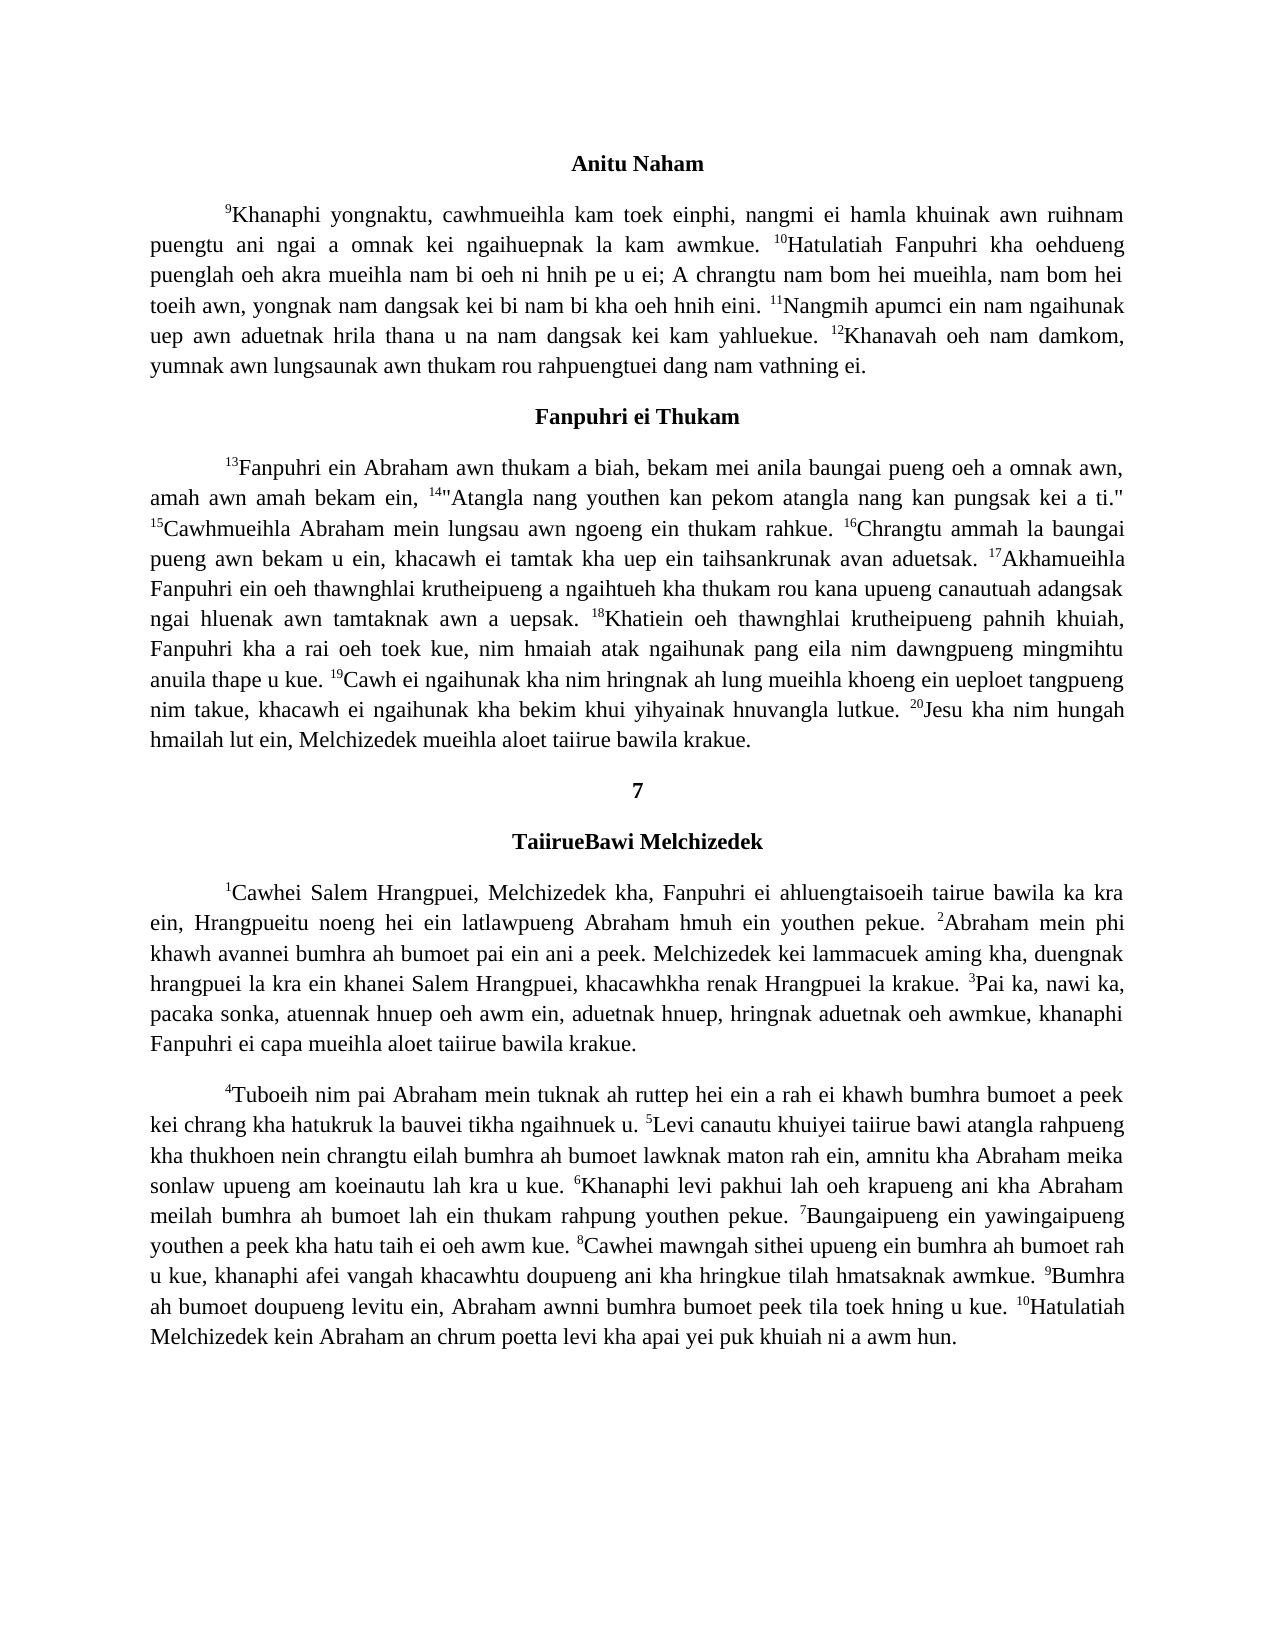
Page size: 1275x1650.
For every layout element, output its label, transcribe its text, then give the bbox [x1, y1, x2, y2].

text Anitu Naham [150, 150, 1125, 176]
text 7 [150, 777, 1125, 803]
text 4Tuboeih nim pai Abraham mein tuknak ah ruttep hei ein a rah ei khawh bumhra bumoet a peek kei chrang kha hatukruk la bauvei tikha ngaihnuek u. 5Levi canautu khuiyei taiirue bawi atangla rahpueng kha thukhoen nein chrangtu eilah bumhra ah bumoet lawknak maton rah ein, amnitu kha Abraham meika sonlaw upueng am koeinautu lah kra u kue. 6Khanaphi levi pakhui lah oeh krapueng ani kha Abraham meilah bumhra ah bumoet lah ein thukam rahpung youthen pekue. 7Baungaipueng ein yawingaipueng youthen a peek kha hatu taih ei oeh awm kue. 8Cawhei mawngah sithei upueng ein bumhra ah bumoet rah u kue, khanaphi afei vangah khacawhtu doupueng ani kha hringkue tilah hmatsaknak awmkue. 9Bumhra ah bumoet doupueng levitu ein, Abraham awnni bumhra bumoet peek tila toek hning u kue. 10Hatulatiah Melchizedek kein Abraham an chrum poetta levi kha apai yei puk khuiah ni a awm hun. [150, 1081, 1125, 1349]
text Fanpuhri ei Thukam [150, 403, 1125, 429]
text 9Khanaphi yongnaktu, cawhmueihla kam toek einphi, nangmi ei hamla khuinak awn ruihnam puengtu ani ngai a omnak kei ngaihuepnak la kam awmkue. 10Hatulatiah Fanpuhri kha oehdueng puenglah oeh akra mueihla nam bi oeh ni hnih pe u ei; A chrangtu nam bom hei mueihla, nam bom hei toeih awn, yongnak nam dangsak kei bi nam bi kha oeh hnih eini. 11Nangmih apumci ein nam ngaihunak uep awn aduetnak hrila thana u na nam dangsak kei kam yahluekue. 12Khanavah oeh nam damkom, yumnak awn lungsaunak awn thukam rou rahpuengtuei dang nam vathning ei. [150, 201, 1125, 378]
text TaiirueBawi Melchizedek [150, 828, 1125, 854]
text 13Fanpuhri ein Abraham awn thukam a biah, bekam mei anila baungai pueng oeh a omnak awn, amah awn amah bekam ein, 14"Atangla nang youthen kan pekom atangla nang kan pungsak kei a ti." 15Cawhmueihla Abraham mein lungsau awn ngoeng ein thukam rahkue. 16Chrangtu ammah la baungai pueng awn bekam u ein, khacawh ei tamtak kha uep ein taihsankrunak avan aduetsak. 17Akhamueihla Fanpuhri ein oeh thawnghlai krutheipueng a ngaihtueh kha thukam rou kana upueng canautuah adangsak ngai hluenak awn tamtaknak awn a uepsak. 18Khatiein oeh thawnghlai krutheipueng pahnih khuiah, Fanpuhri kha a rai oeh toek kue, nim hmaiah atak ngaihunak pang eila nim dawngpueng mingmihtu anuila thape u kue. 19Cawh ei ngaihunak kha nim hringnak ah lung mueihla khoeng ein ueploet tangpueng nim takue, khacawh ei ngaihunak kha bekim khui yihyainak hnuvangla lutkue. 20Jesu kha nim hungah hmailah lut ein, Melchizedek mueihla aloet taiirue bawila krakue. [150, 454, 1125, 752]
text 1Cawhei Salem Hrangpuei, Melchizedek kha, Fanpuhri ei ahluengtaisoeih tairue bawila ka kra ein, Hrangpueitu noeng hei ein latlawpueng Abraham hmuh ein youthen pekue. 2Abraham mein phi khawh avannei bumhra ah bumoet pai ein ani a peek. Melchizedek kei lammacuek aming kha, duengnak hrangpuei la kra ein khanei Salem Hrangpuei, khacawhkha renak Hrangpuei la krakue. 3Pai ka, nawi ka, pacaka sonka, atuennak hnuep oeh awm ein, aduetnak hnuep, hringnak aduetnak oeh awmkue, khanaphi Fanpuhri ei capa mueihla aloet taiirue bawila krakue. [150, 879, 1125, 1057]
